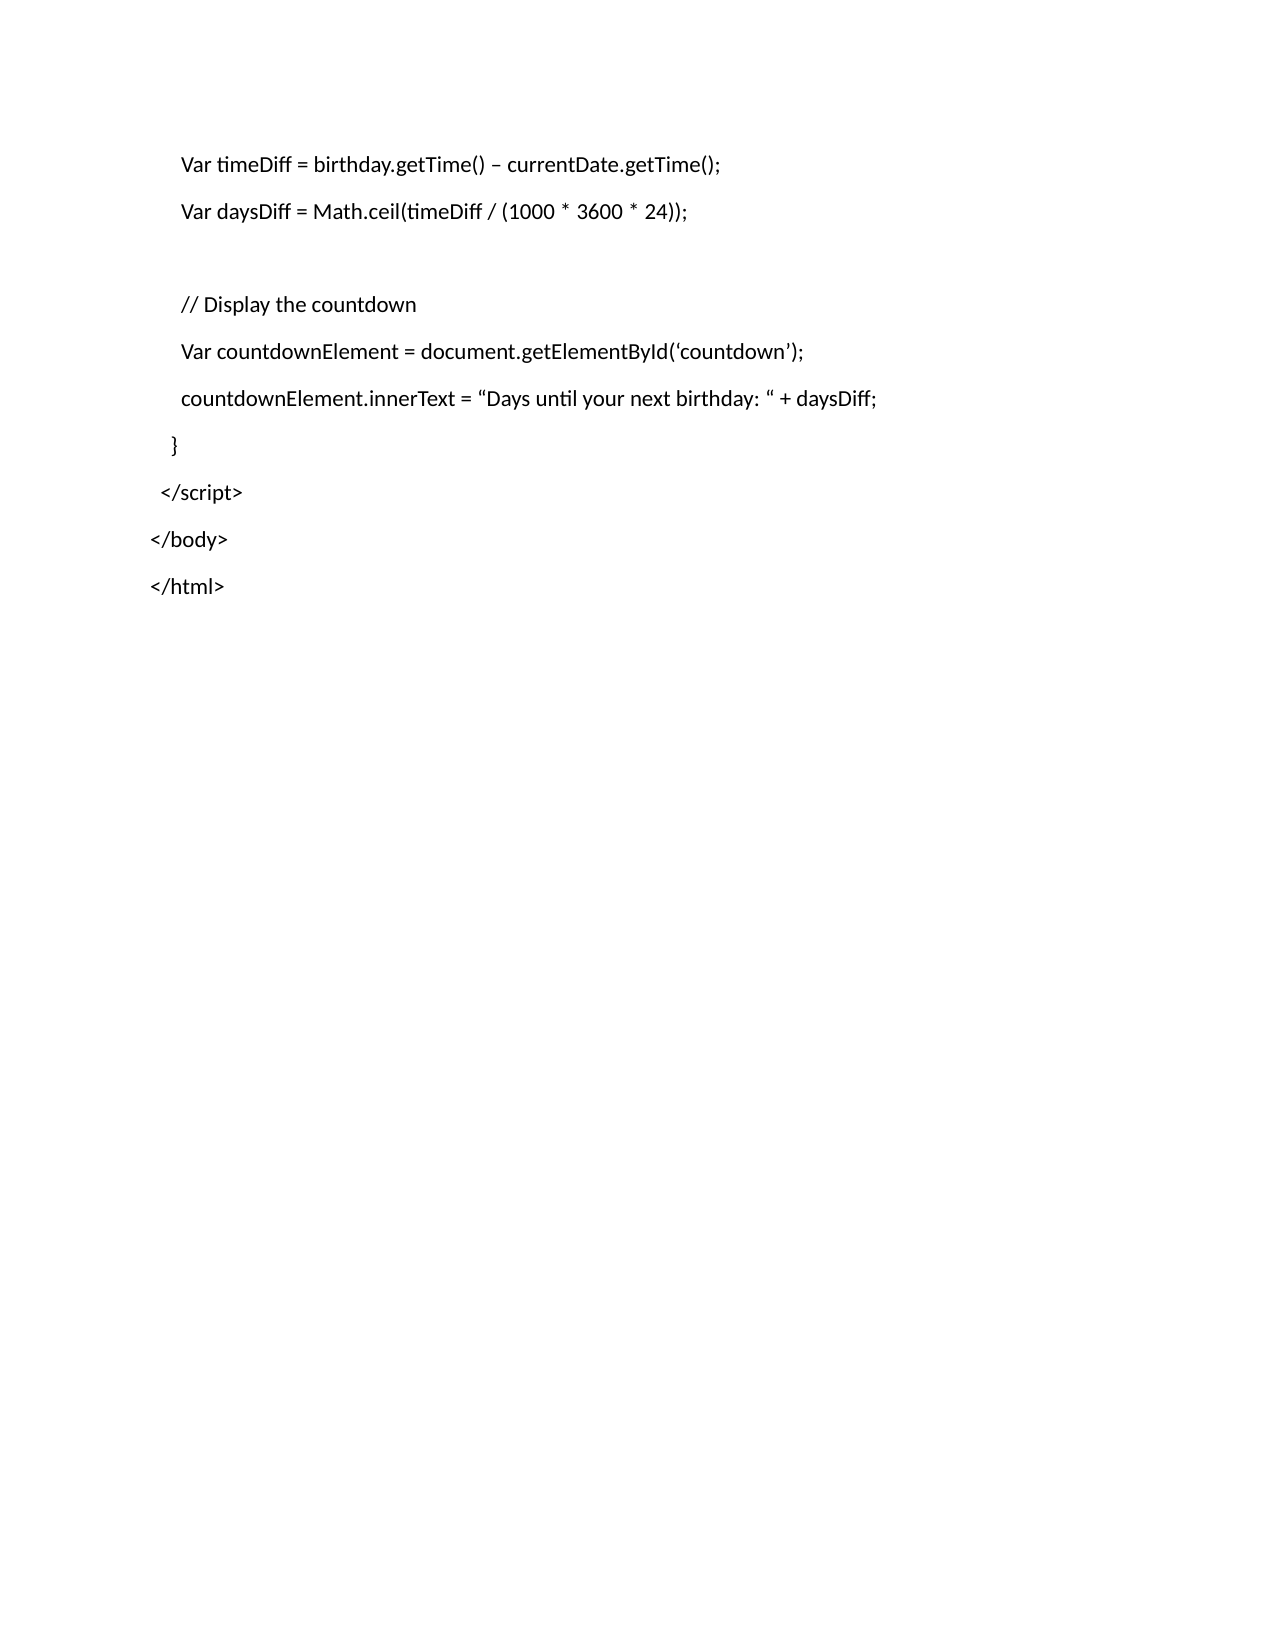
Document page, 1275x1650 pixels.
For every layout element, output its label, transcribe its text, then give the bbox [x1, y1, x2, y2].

text } [150, 431, 1125, 459]
text countdownElement.innerText = “Days until your next birthday: “ + daysDiff; [150, 384, 1125, 412]
text </html> [150, 572, 1125, 600]
text </body> [150, 525, 1125, 553]
text Var daysDiff = Math.ceil(timeDiff / (1000 * 3600 * 24)); [150, 197, 1125, 225]
text </script> [150, 478, 1125, 506]
text Var countdownElement = document.getElementById(‘countdown’); [150, 337, 1125, 366]
text Var timeDiff = birthday.getTime() – currentDate.getTime(); [150, 150, 1125, 178]
text // Display the countdown [150, 291, 1125, 319]
